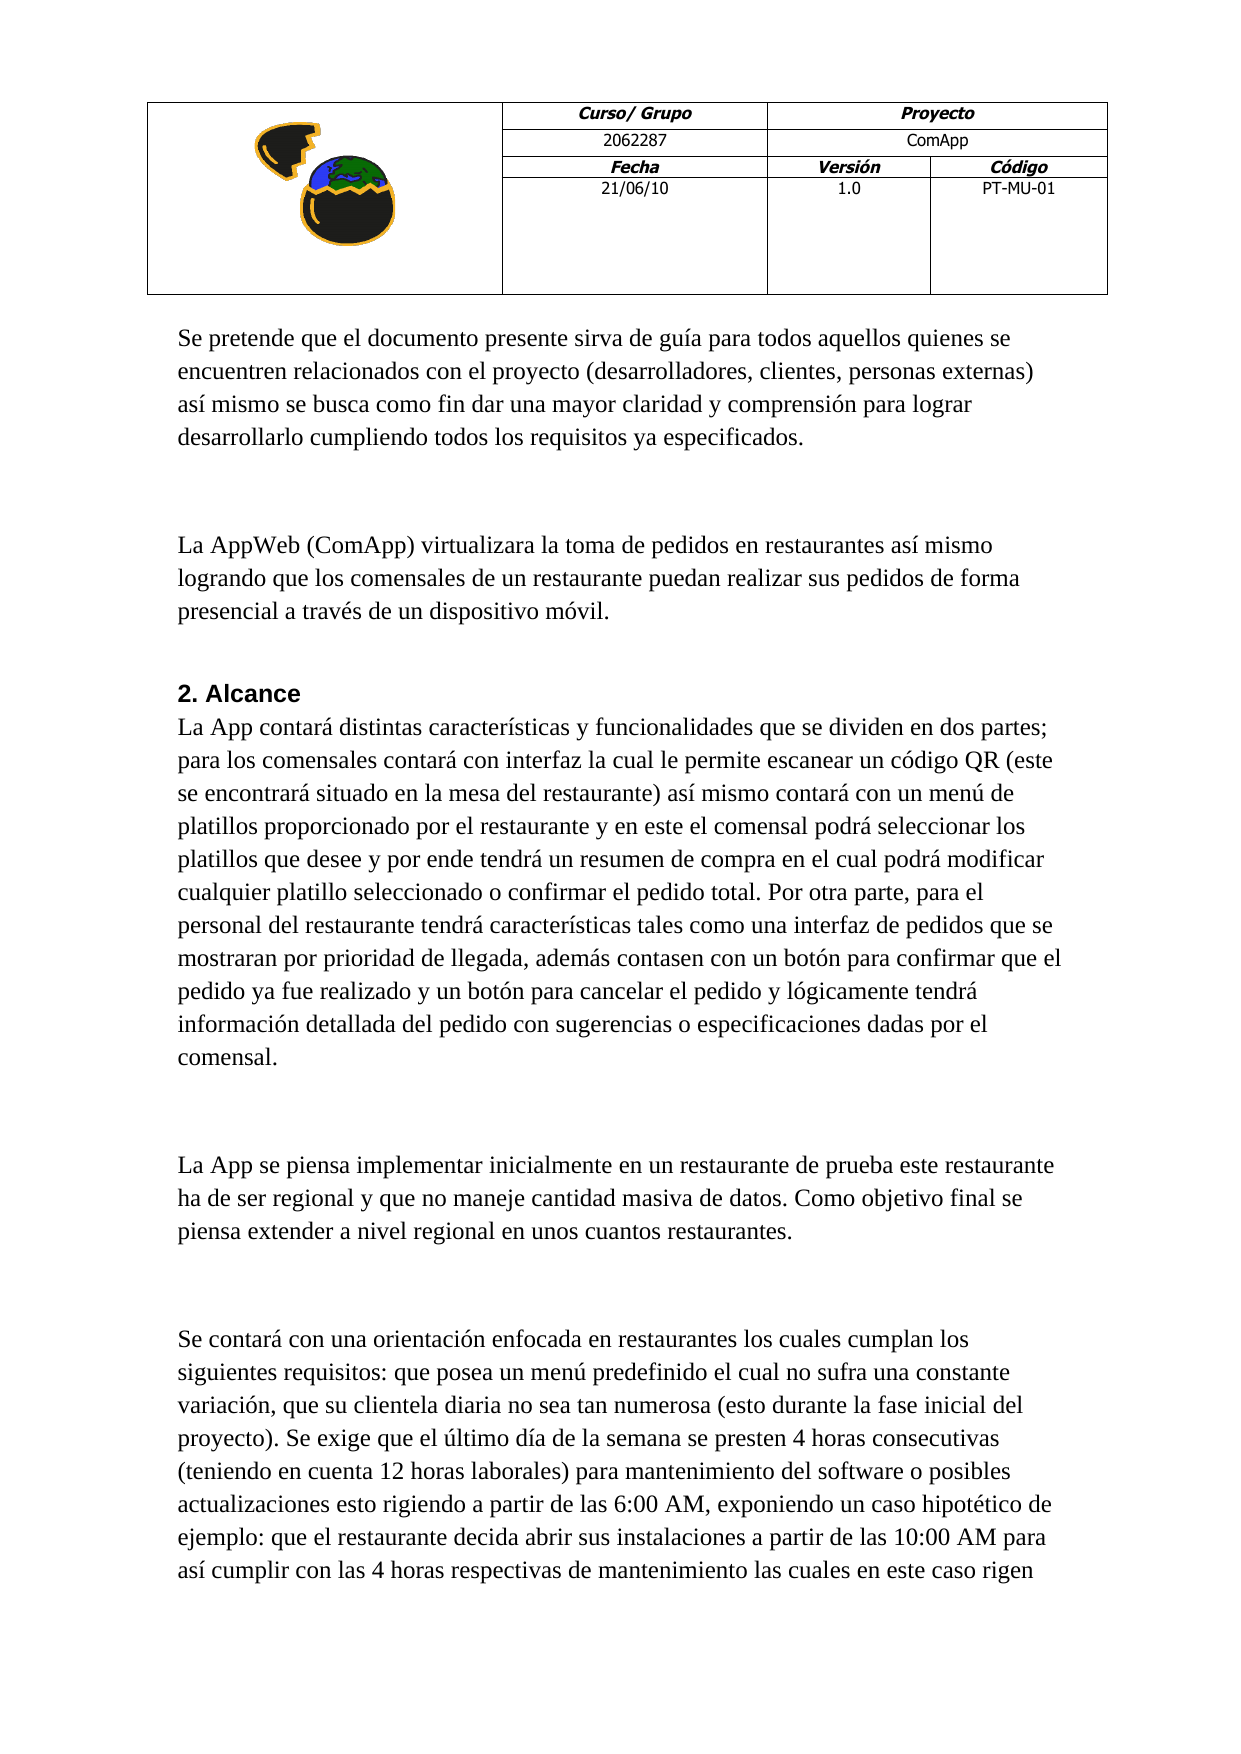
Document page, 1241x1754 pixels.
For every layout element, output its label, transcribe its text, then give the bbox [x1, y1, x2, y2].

subtitle 2. Alcance [177, 679, 1063, 708]
text La AppWeb (ComApp) virtualizara la toma de pedidos en restaurantes así mismo logrando que los comensales de un restaurante puedan realizar sus pedidos de forma presencial a través de un dispositivo móvil. [177, 530, 1063, 625]
text La App se piensa implementar inicialmente en un restaurante de prueba este restaurante ha de ser regional y que no maneje cantidad masiva de datos. Como objetivo final se piensa extender a nivel regional en unos cuantos restaurantes. [177, 1150, 1063, 1245]
text Se pretende que el documento presente sirva de guía para todos aquellos quienes se encuentren relacionados con el proyecto (desarrolladores, clientes, personas externas) así mismo se busca como fin dar una mayor claridad y comprensión para lograr desarrollarlo cumpliendo todos los requisitos ya especificados. [177, 323, 1063, 451]
picture [254, 122, 396, 246]
text La App contará distintas características y funcionalidades que se dividen en dos partes; para los comensales contará con interfaz la cual le permite escanear un código QR (este se encontrará situado en la mesa del restaurante) así mismo contará con un menú de platillos proporcionado por el restaurante y en este el comensal podrá seleccionar los platillos que desee y por ende tendrá un resumen de compra en el cual podrá modificar cualquier platillo seleccionado o confirmar el pedido total. Por otra parte, para el personal del restaurante tendrá características tales como una interfaz de pedidos que se mostraran por prioridad de llegada, además contasen con un botón para confirmar que el pedido ya fue realizado y un botón para cancelar el pedido y lógicamente tendrá información detallada del pedido con sugerencias o especificaciones dadas por el comensal. [177, 712, 1063, 1071]
